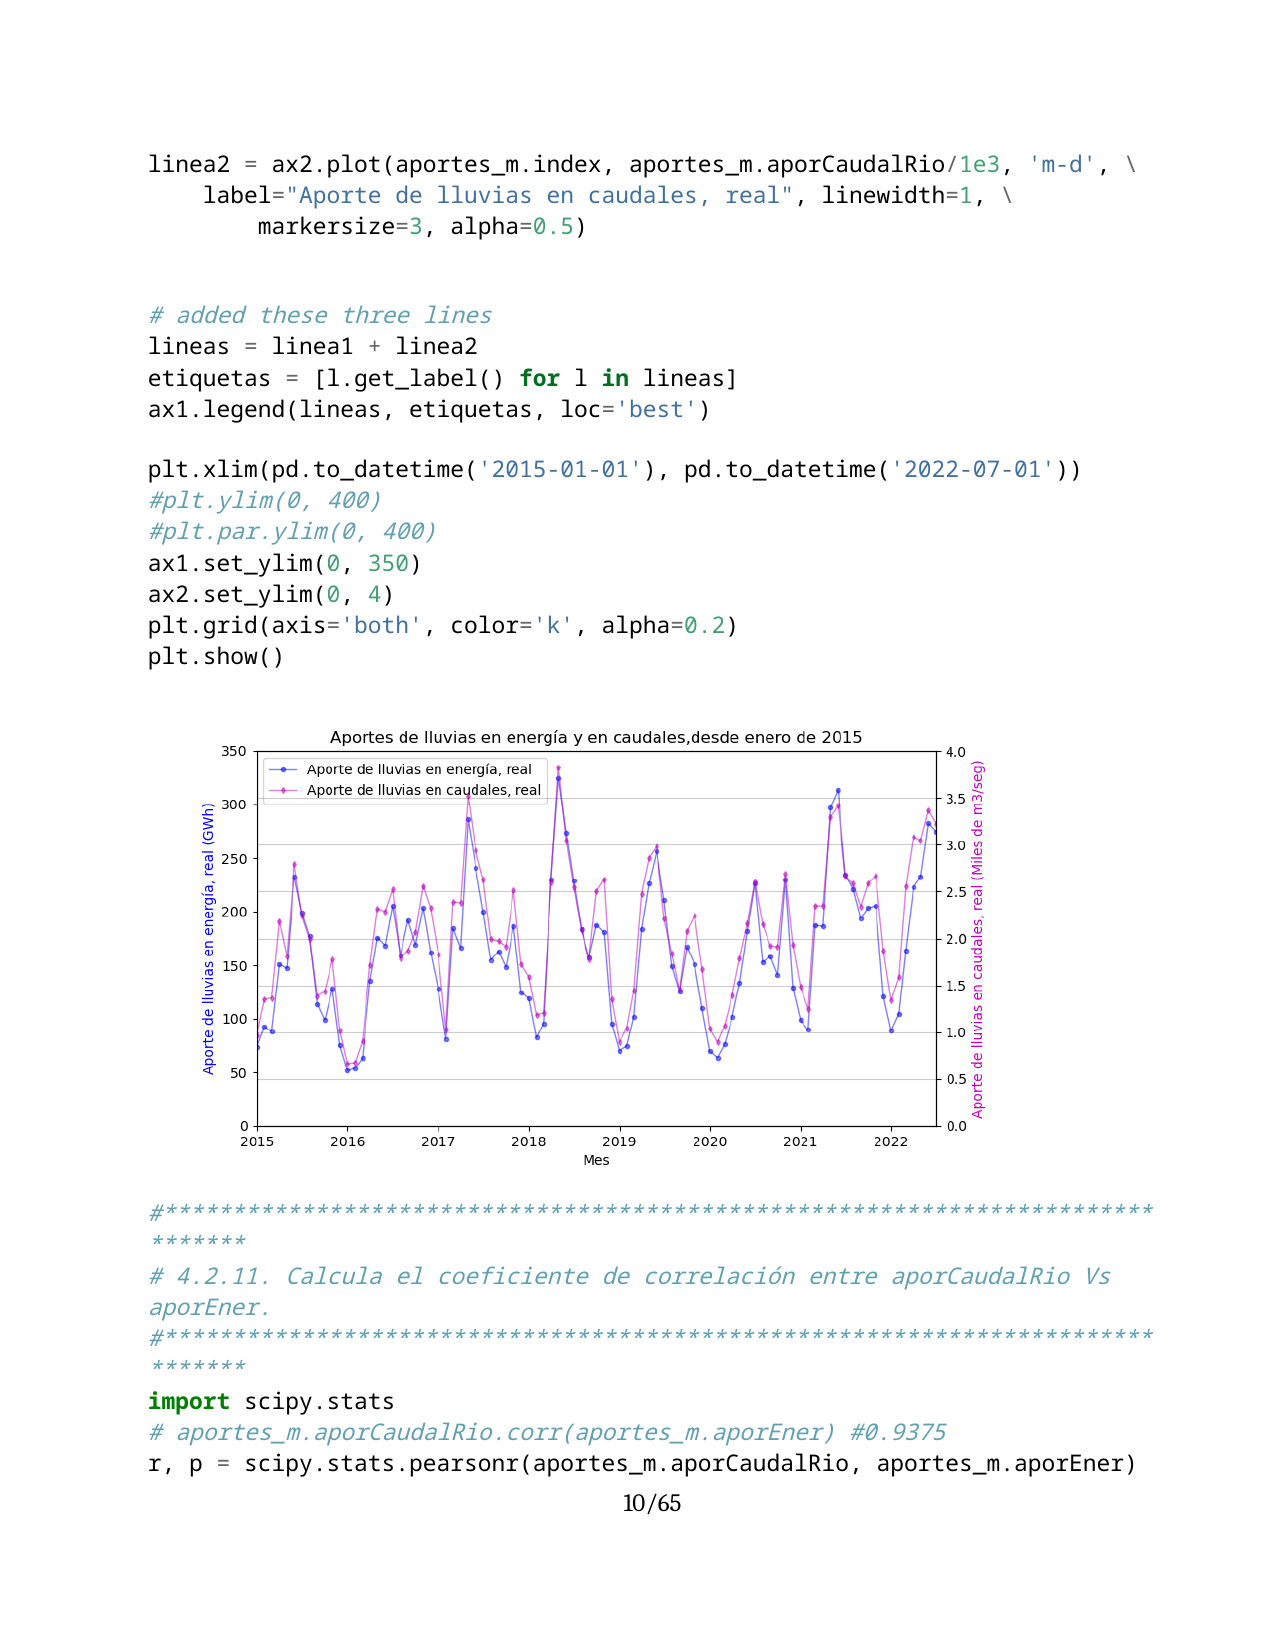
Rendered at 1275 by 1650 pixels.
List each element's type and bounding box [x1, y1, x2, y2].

text [148, 148, 1157, 671]
picture [147, 692, 1023, 1179]
text [148, 1197, 1157, 1478]
